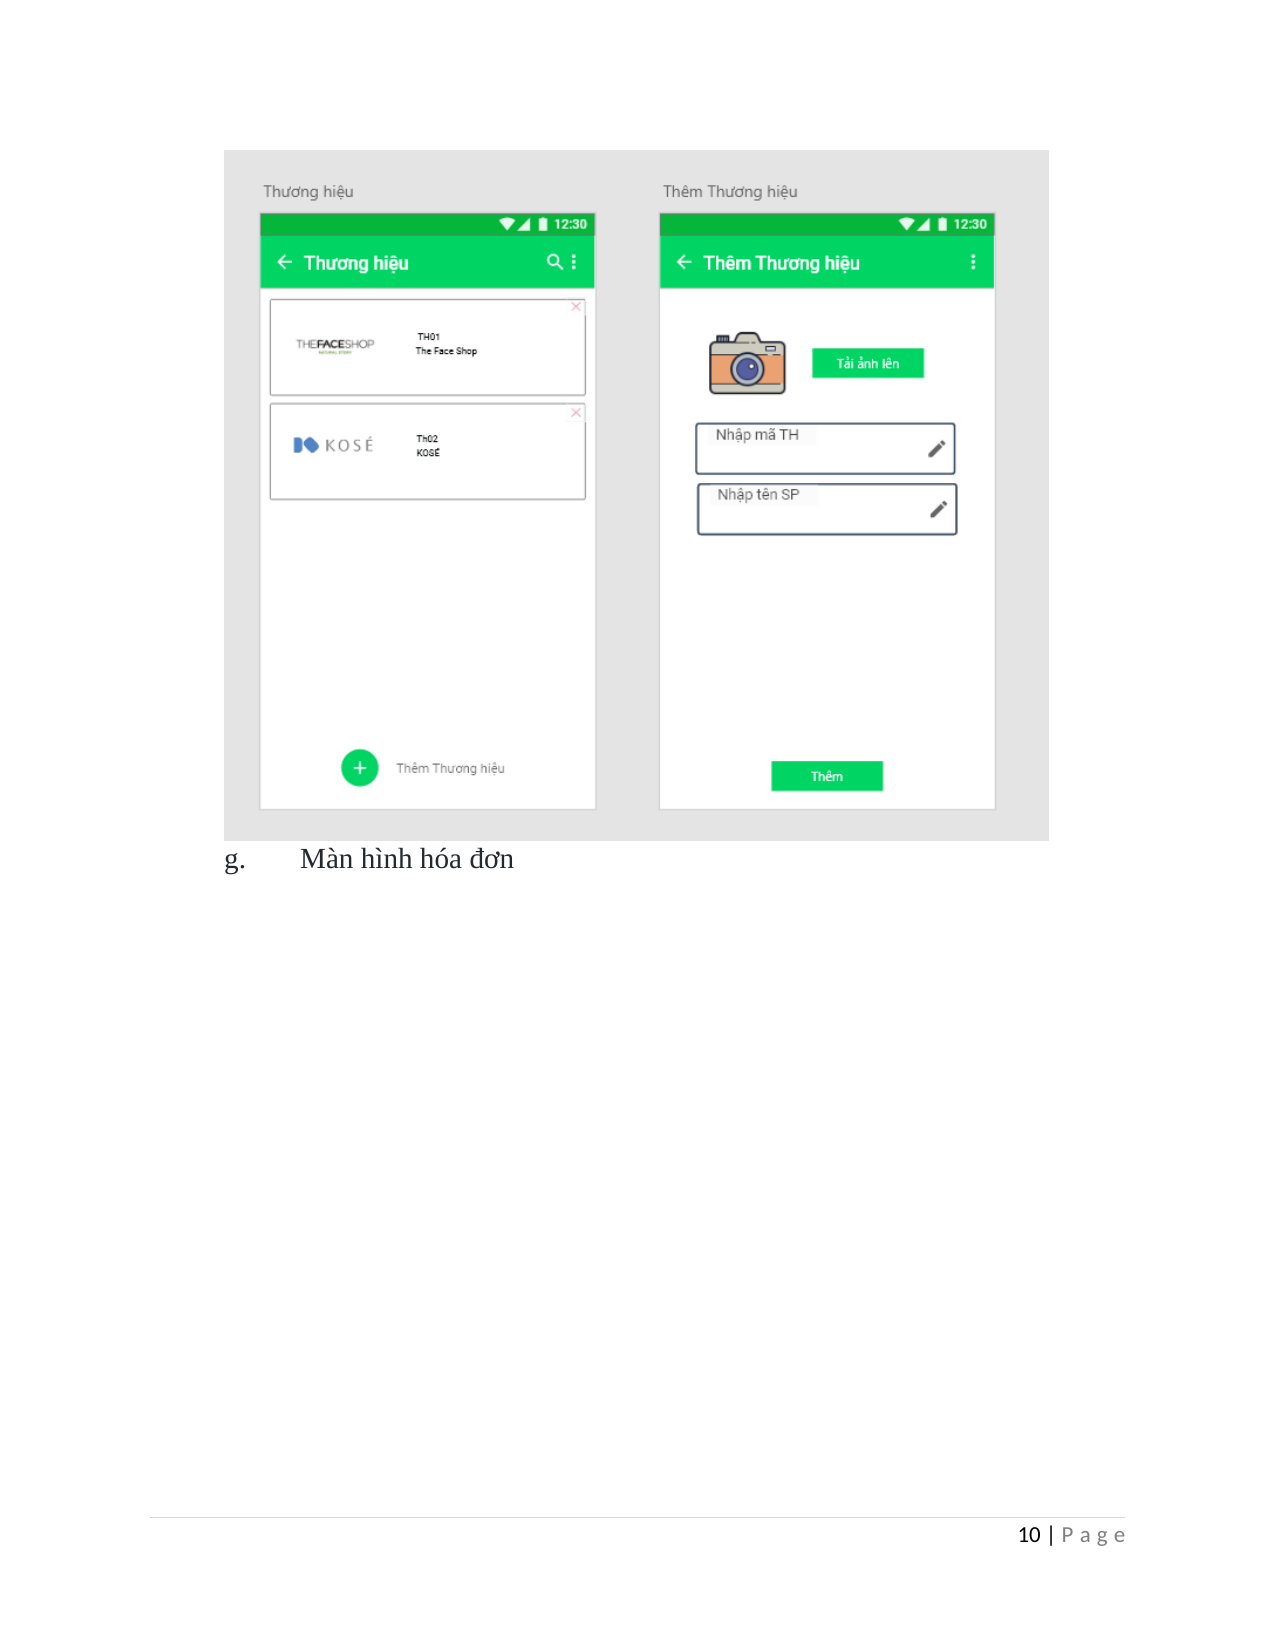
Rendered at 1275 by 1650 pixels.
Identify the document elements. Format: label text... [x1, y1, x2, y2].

list Màn hình hóa đơn [224, 841, 1125, 874]
picture [223, 150, 1049, 841]
